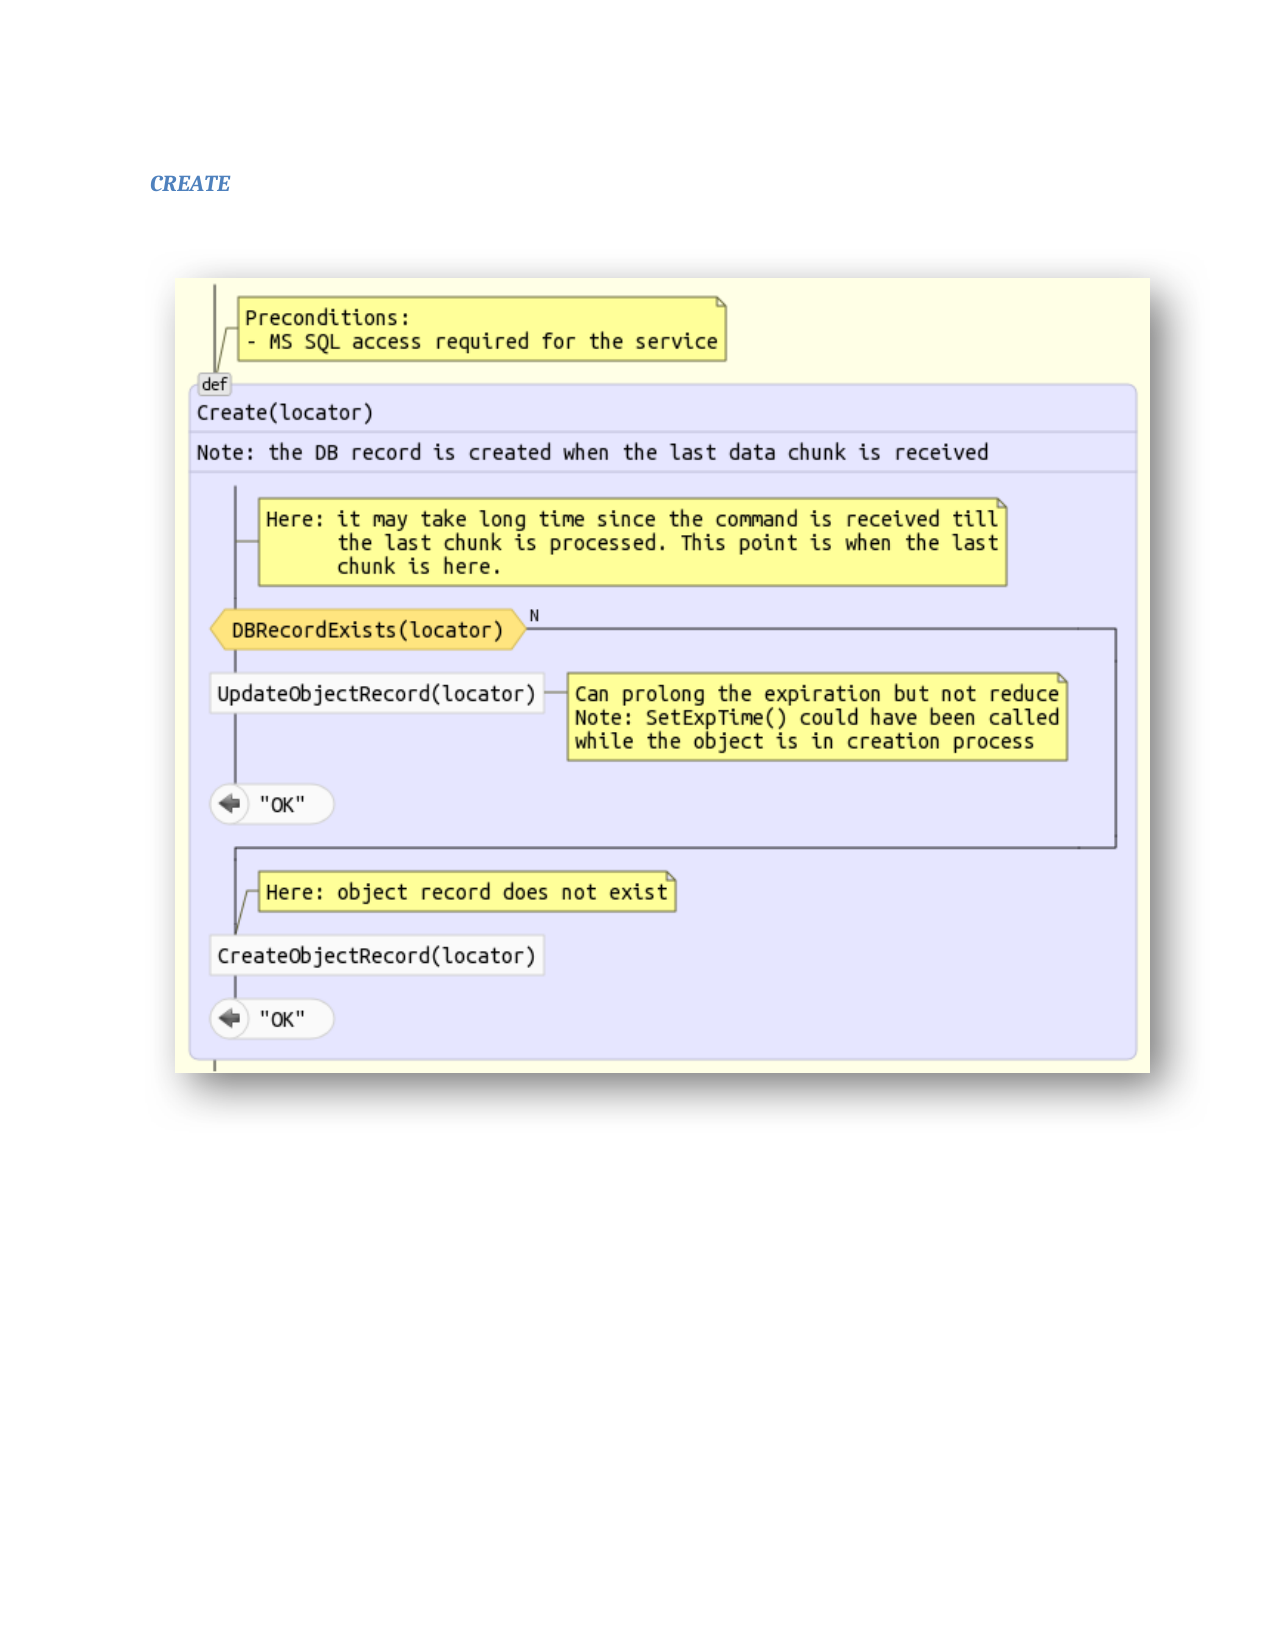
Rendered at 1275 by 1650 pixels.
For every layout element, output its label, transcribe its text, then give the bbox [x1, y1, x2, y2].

subtitle CREATE [150, 171, 1125, 197]
picture [175, 278, 1150, 1073]
